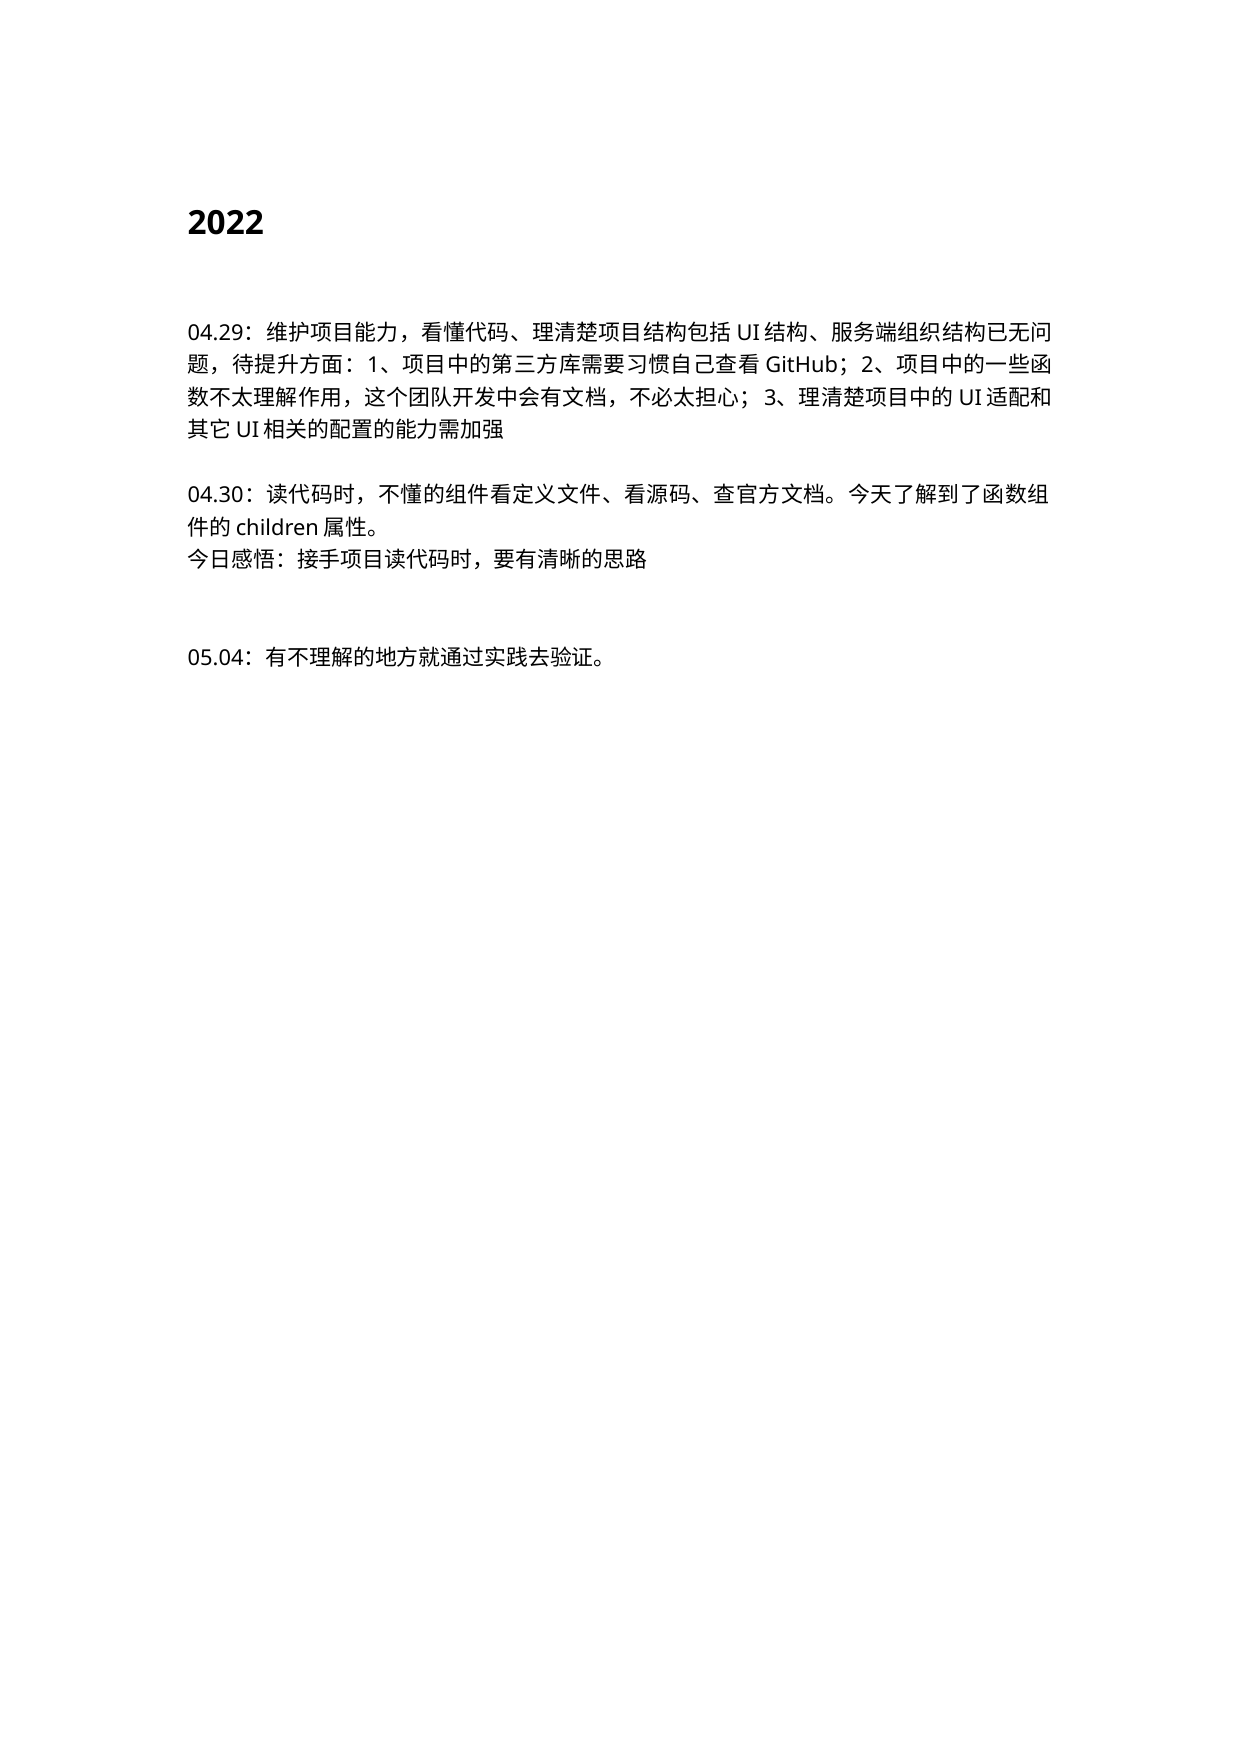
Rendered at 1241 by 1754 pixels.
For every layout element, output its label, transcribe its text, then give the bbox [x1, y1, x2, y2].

text 今日感悟：接手项目读代码时，要有清晰的思路 [187, 542, 1053, 574]
text 04.30：读代码时，不懂的组件看定义文件、看源码、查官方文档。今天了解到了函数组件的children属性。 [187, 477, 1053, 542]
text 04.29：维护项目能力，看懂代码、理清楚项目结构包括UI结构、服务端组织结构已无问题，待提升方面：1、项目中的第三方库需要习惯自己查看GitHub；2、项目中的一些函数不太理解作用，这个团队开发中会有文档，不必太担心；3、理清楚项目中的UI适配和其它UI相关的配置的能力需加强 [187, 314, 1053, 444]
text 05.04：有不理解的地方就通过实践去验证。 [187, 639, 1053, 672]
subtitle 2022 [187, 189, 1053, 254]
